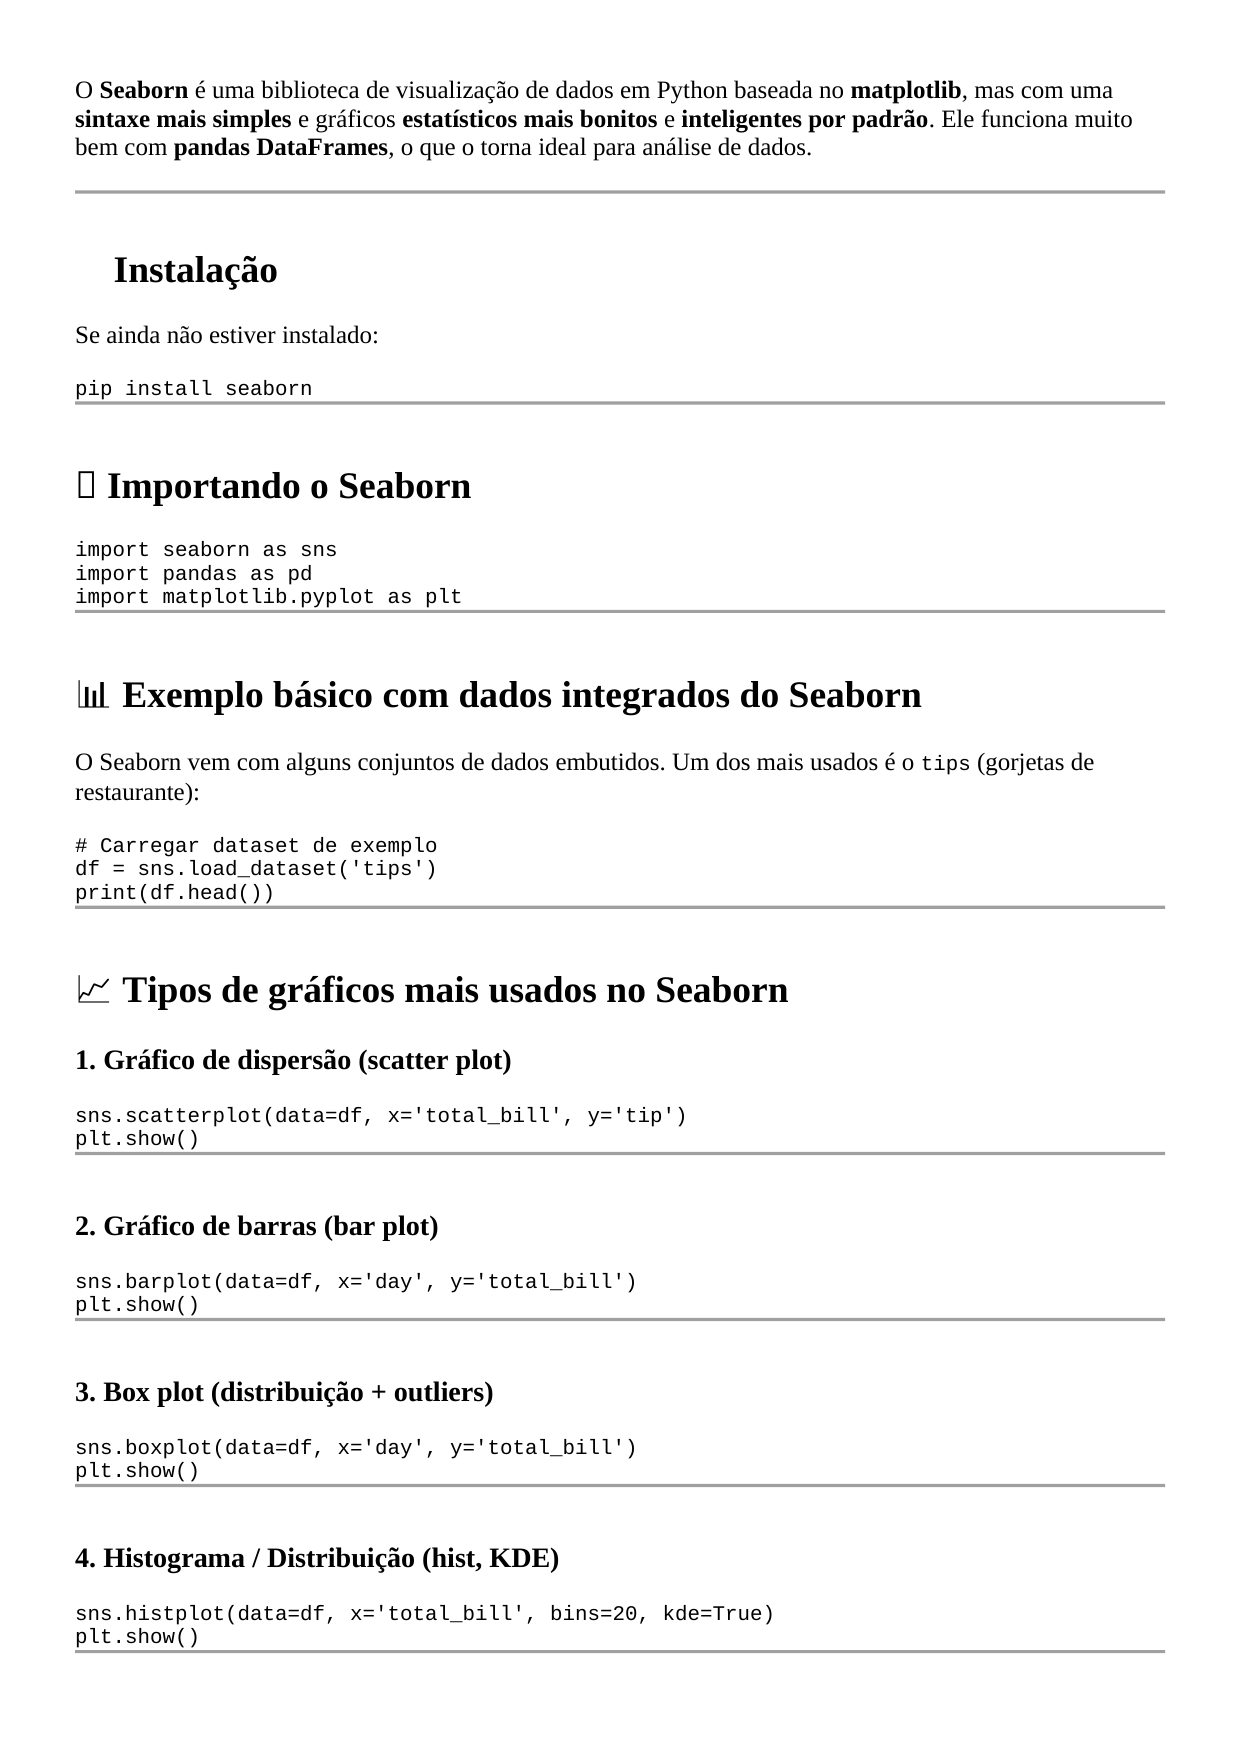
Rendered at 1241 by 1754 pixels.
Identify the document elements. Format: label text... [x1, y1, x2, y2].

text # Carregar dataset de exemplo [75, 835, 1165, 858]
text 3. Box plot (distribuição + outliers) [75, 1375, 1165, 1407]
text plt.show() [75, 1460, 1165, 1483]
text pip install seaborn [75, 378, 1165, 401]
text sns.barplot(data=df, x='day', y='total_bill') [75, 1271, 1165, 1294]
text 📊 Exemplo básico com dados integrados do Seaborn [75, 667, 1165, 718]
text 4. Histograma / Distribuição (hist, KDE) [75, 1541, 1165, 1573]
text O Seaborn vem com alguns conjuntos de dados embutidos. Um dos mais usados é o tips (gorjetas de restaurante): [75, 747, 1165, 806]
text O Seaborn é uma biblioteca de visualização de dados em Python baseada no matplotlib, mas com uma sintaxe mais simples e gráficos estatísticos mais bonitos e inteligentes por padrão. Ele funciona muito bem com pandas DataFrames, o que o torna ideal para análise de dados. [75, 75, 1165, 161]
text 🎨 Importando o Seaborn [75, 459, 1165, 510]
text 2. Gráfico de barras (bar plot) [75, 1209, 1165, 1241]
text 1. Gráfico de dispersão (scatter plot) [75, 1043, 1165, 1075]
text sns.scatterplot(data=df, x='total_bill', y='tip') [75, 1104, 1165, 1128]
text sns.histplot(data=df, x='total_bill', bins=20, kde=True) [75, 1603, 1165, 1626]
text 📈 Tipos de gráficos mais usados no Seaborn [75, 963, 1165, 1014]
text plt.show() [75, 1128, 1165, 1151]
text plt.show() [75, 1294, 1165, 1317]
text print(df.head()) [75, 882, 1165, 905]
text 🧩 Instalação [75, 248, 1165, 291]
text Se ainda não estiver instalado: [75, 320, 1165, 349]
text plt.show() [75, 1626, 1165, 1650]
text import matplotlib.pyplot as plt [75, 586, 1165, 609]
text import pandas as pd [75, 562, 1165, 586]
text import seaborn as sns [75, 539, 1165, 562]
text df = sns.load_dataset('tips') [75, 858, 1165, 882]
text sns.boxplot(data=df, x='day', y='total_bill') [75, 1437, 1165, 1460]
